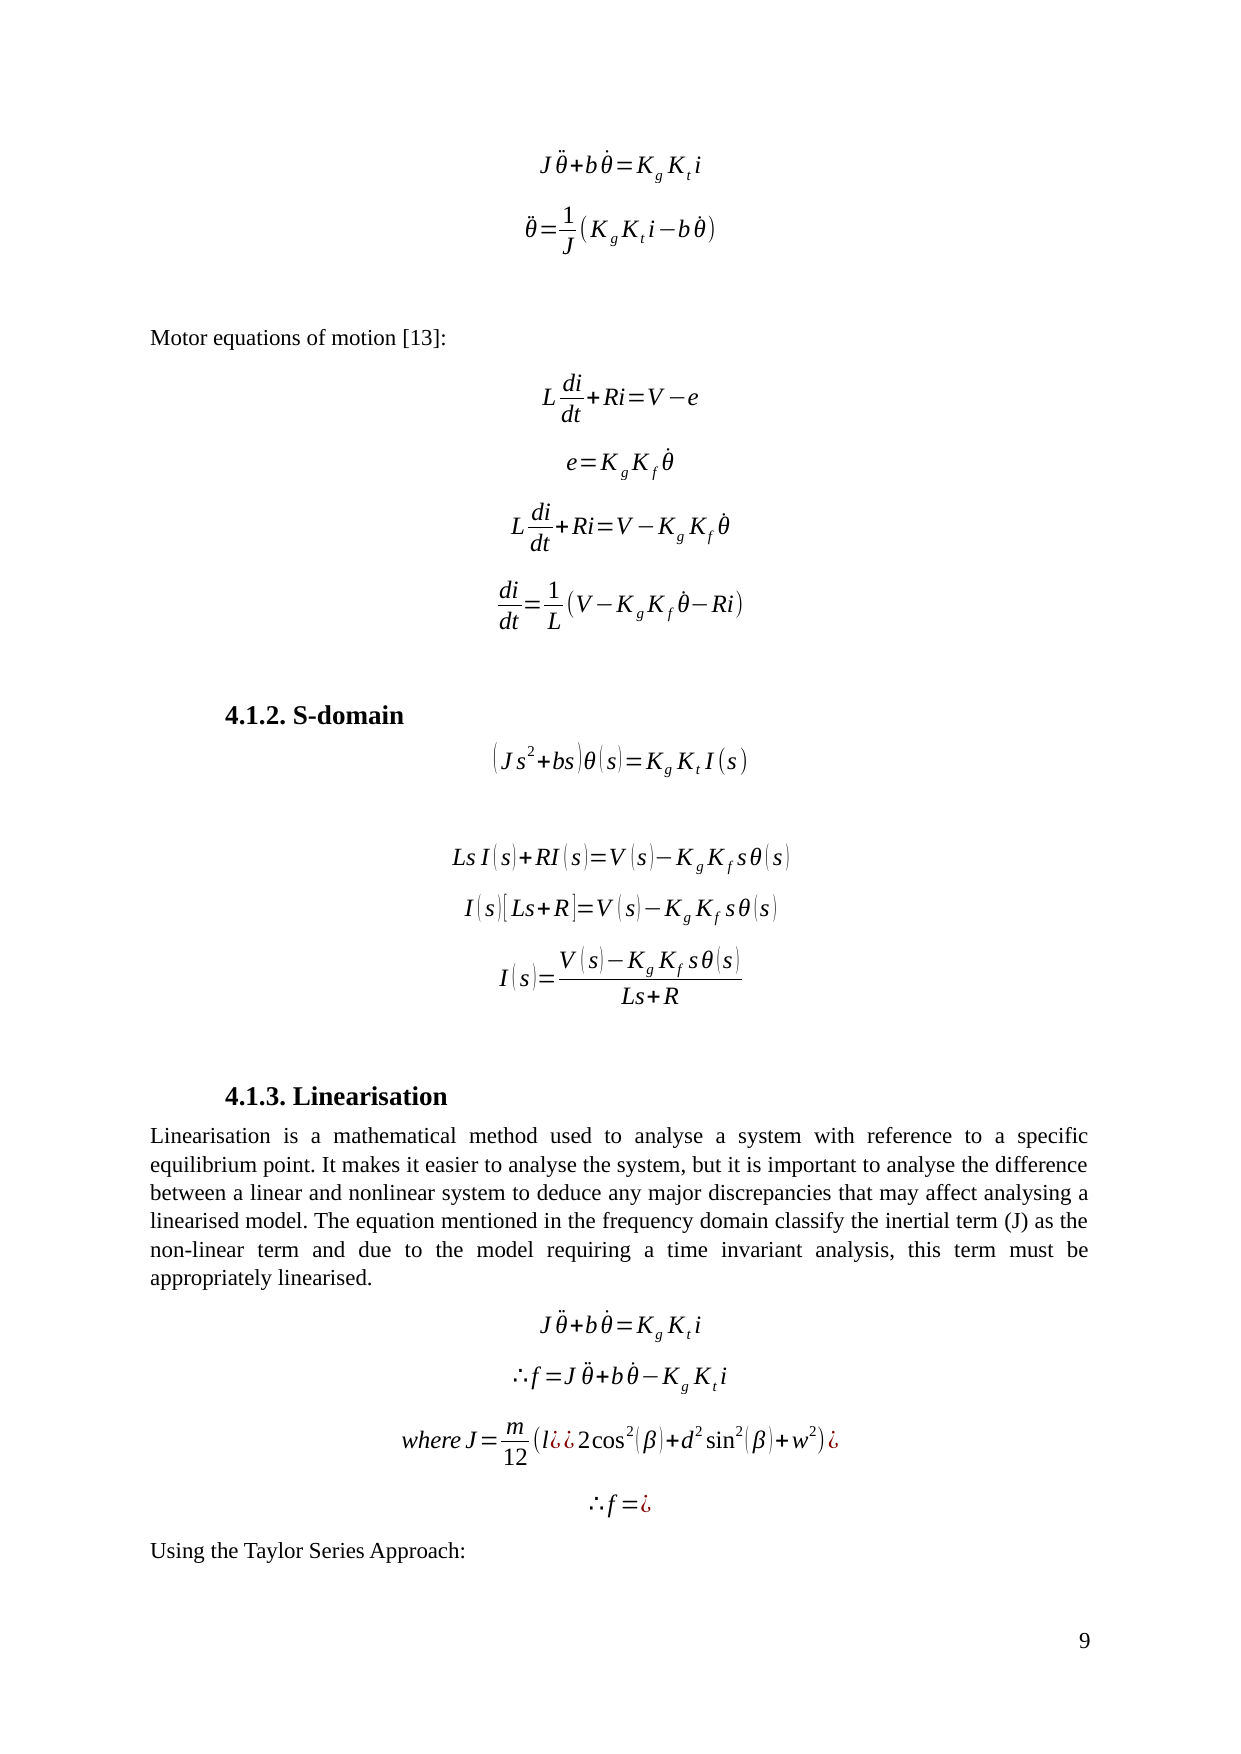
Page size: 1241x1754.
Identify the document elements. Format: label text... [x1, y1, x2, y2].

text Motor equations of motion [13]: [150, 324, 1090, 351]
text Linearisation is a mathematical method used to analyse a system with reference to a specific equilibrium point. It makes it easier to analyse the system, but it is important to analyse the difference between a linear and nonlinear system to deduce any major discrepancies that may affect analysing a linearised model. The equation mentioned in the frequency domain classify the inertial term (J) as the non-linear term and due to the model requiring a time invariant analysis, this term must be appropriately linearised. [150, 1122, 1090, 1291]
text Using the Taylor Series Approach: [150, 1537, 1090, 1563]
subtitle 4.1.2. S-domain [225, 699, 1090, 730]
subtitle 4.1.3. Linearisation [225, 1080, 1090, 1112]
